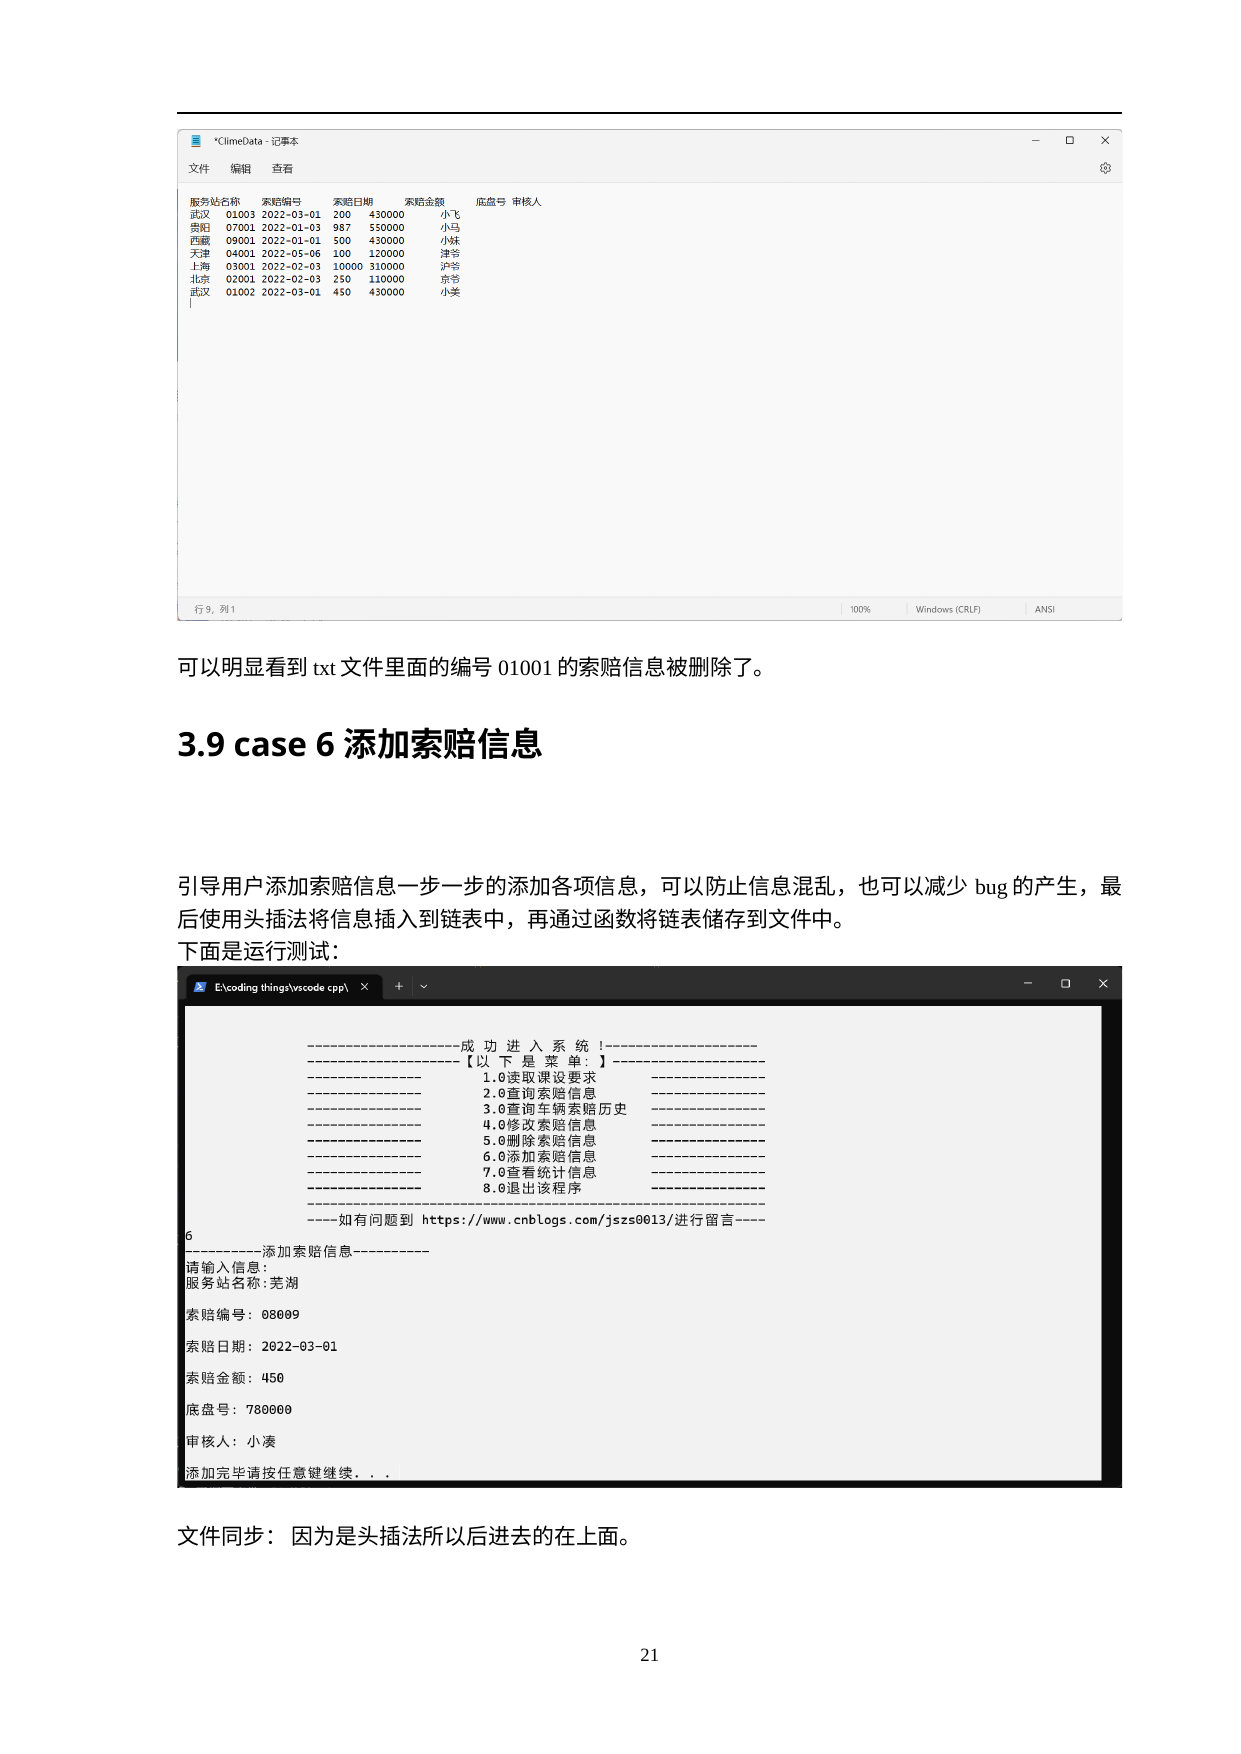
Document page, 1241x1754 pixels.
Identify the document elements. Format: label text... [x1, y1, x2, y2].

picture [177, 966, 1123, 1488]
text 文件同步： 因为是头插法所以后进去的在上面。 [177, 1519, 1122, 1551]
text 引导用户添加索赔信息一步一步的添加各项信息，可以防止信息混乱，也可以减少bug的产生，最后使用头插法将信息插入到链表中，再通过函数将链表储存到文件中。 [177, 869, 1122, 934]
subtitle 3.9 case 6 添加索赔信息 [177, 709, 1122, 774]
picture [177, 129, 1123, 621]
text 下面是运行测试： [177, 934, 1122, 966]
text 可以明显看到txt文件里面的编号01001的索赔信息被删除了。 [177, 649, 1122, 682]
